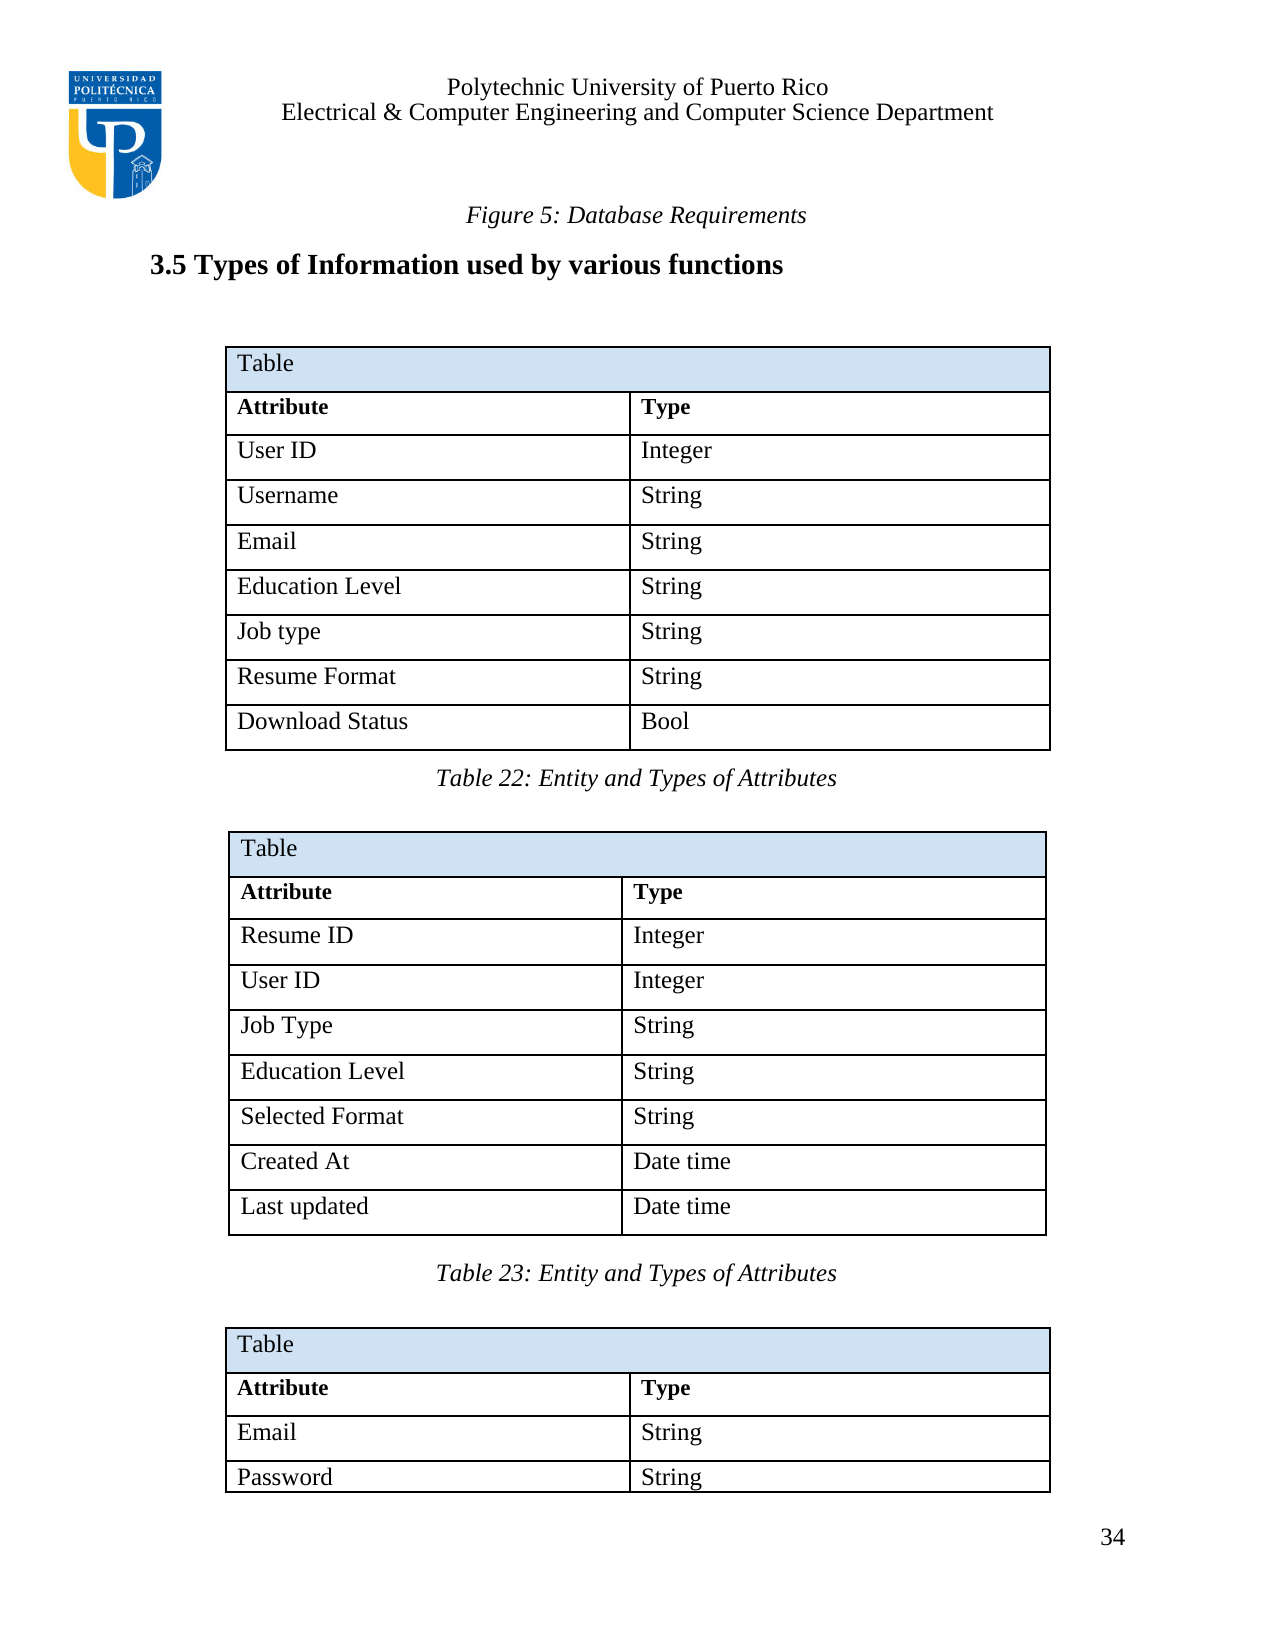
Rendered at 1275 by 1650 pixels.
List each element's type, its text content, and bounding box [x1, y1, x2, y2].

table_header Table [227, 1329, 1049, 1372]
table_cell Integer [631, 436, 1049, 478]
table_cell Attribute [230, 878, 621, 918]
table_cell Education Level [227, 571, 629, 614]
table_cell Integer [623, 966, 1045, 1008]
table_cell String [631, 616, 1049, 659]
table_cell Attribute [227, 393, 629, 433]
table_cell User ID [230, 966, 621, 1008]
subtitle 3.5 Types of Information used by various functions [150, 247, 1125, 281]
text Figure 5: Database Requirements [150, 200, 1125, 229]
table_cell Type [631, 1374, 1049, 1414]
table_cell Download Status [227, 706, 629, 749]
table_cell Created At [230, 1146, 621, 1189]
table_cell Date time [623, 1191, 1045, 1234]
table_cell Last updated [230, 1191, 621, 1234]
table_cell Education Level [230, 1056, 621, 1099]
table_cell User ID [227, 436, 629, 478]
table_header Table [230, 833, 1045, 876]
text Table 22: Entity and Types of Attributes [150, 763, 1125, 792]
table_cell String [631, 1417, 1049, 1459]
table_cell Integer [623, 920, 1045, 963]
table_cell Job Type [230, 1011, 621, 1054]
text Table 23: Entity and Types of Attributes [150, 1258, 1125, 1287]
table_cell Password [227, 1462, 629, 1491]
table_cell Resume ID [230, 920, 621, 963]
table_cell Date time [623, 1146, 1045, 1189]
table_cell String [631, 481, 1049, 524]
table_cell Email [227, 1417, 629, 1459]
table_cell Selected Format [230, 1101, 621, 1144]
table_cell String [631, 526, 1049, 569]
table_cell String [631, 571, 1049, 614]
table_cell Type [631, 393, 1049, 433]
table_cell Attribute [227, 1374, 629, 1414]
table_cell Type [623, 878, 1045, 918]
table_cell String [631, 661, 1049, 704]
table_header Table [227, 348, 1049, 391]
table_cell Username [227, 481, 629, 524]
table_cell Job type [227, 616, 629, 659]
table_cell Bool [631, 706, 1049, 749]
table_cell String [631, 1462, 1049, 1491]
table_cell Resume Format [227, 661, 629, 704]
table_cell String [623, 1011, 1045, 1054]
picture [50, 71, 179, 200]
table_cell Email [227, 526, 629, 569]
table_cell String [623, 1056, 1045, 1099]
table_cell String [623, 1101, 1045, 1144]
